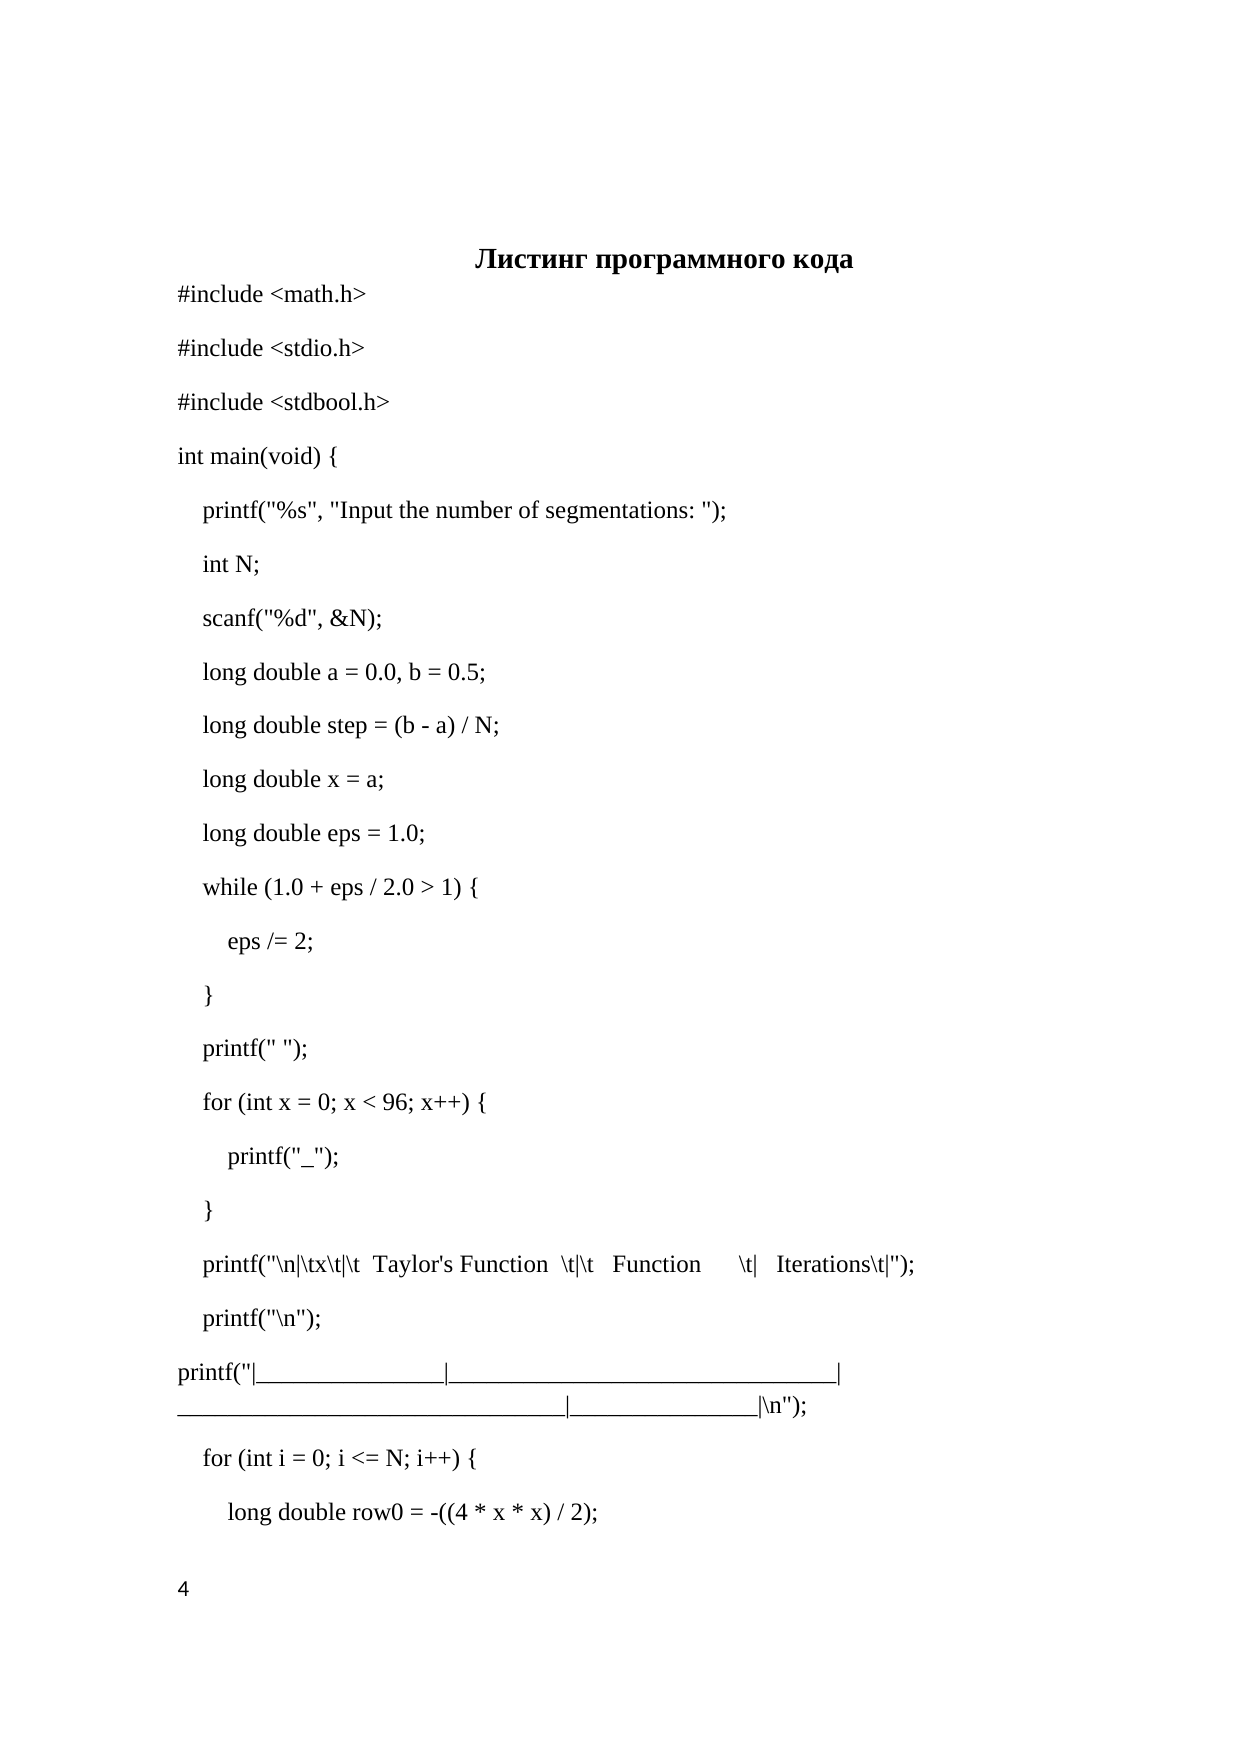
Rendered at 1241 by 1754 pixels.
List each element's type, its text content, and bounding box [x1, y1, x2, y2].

text } [177, 980, 1152, 1008]
text long double eps = 1.0; [177, 818, 1152, 847]
text for (int x = 0; x < 96; x++) { [177, 1087, 1152, 1116]
text int main(void) { [177, 441, 1152, 470]
text #include <math.h> [177, 279, 1152, 308]
text #include <stdbool.h> [177, 387, 1152, 416]
text printf("\n"); [177, 1303, 1152, 1332]
text printf("_"); [177, 1141, 1152, 1170]
text #include <stdio.h> [177, 333, 1152, 362]
text long double a = 0.0, b = 0.5; [177, 657, 1152, 685]
text long double step = (b - a) / N; [177, 710, 1152, 739]
text } [177, 1195, 1152, 1224]
subtitle Листинг программного кода [177, 241, 1152, 274]
text printf(" "); [177, 1033, 1152, 1062]
text long double row0 = -((4 * x * x) / 2); [177, 1497, 1152, 1526]
text printf("\n|\tx\t|\t Taylor's Function \t|\t Function \t| Iterations\t|"); [177, 1249, 1152, 1278]
text eps /= 2; [177, 926, 1152, 954]
text printf("|_______________|_______________________________|_______________________________|_______________|\n"); [177, 1357, 1152, 1418]
text printf("%s", "Input the number of segmentations: "); [177, 495, 1152, 524]
text for (int i = 0; i <= N; i++) { [177, 1443, 1152, 1472]
text scanf("%d", &N); [177, 603, 1152, 631]
text long double x = a; [177, 764, 1152, 793]
text int N; [177, 549, 1152, 578]
text while (1.0 + eps / 2.0 > 1) { [177, 872, 1152, 901]
